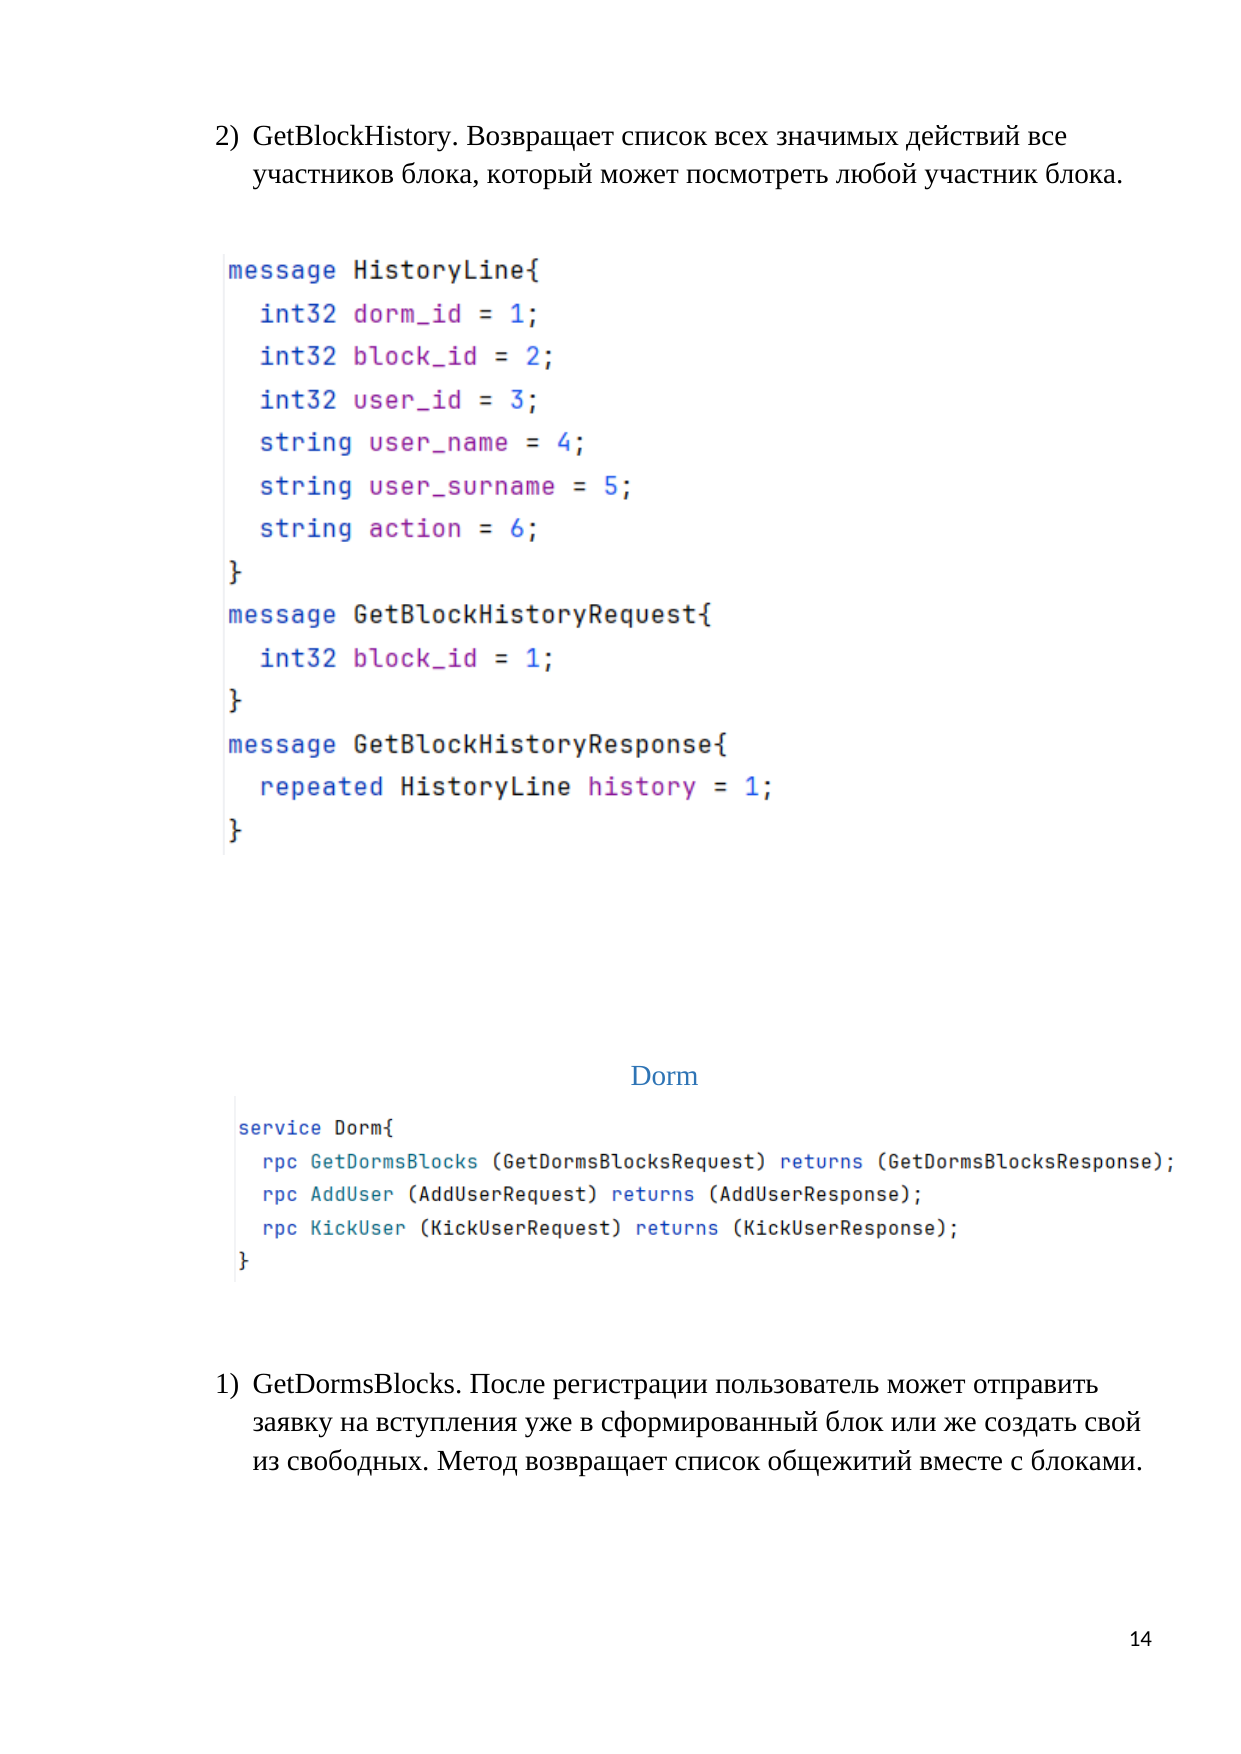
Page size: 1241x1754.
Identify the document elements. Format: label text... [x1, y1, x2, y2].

list GetDormsBlocks. После регистрации пользователь может отправить заявку на вступления уже в сформированный блок или же создать свой из свободных. Метод возвращает список общежитий вместе с блоками. [215, 1366, 1152, 1476]
picture [214, 1096, 1190, 1282]
list GetBlockHistory. Возвращает список всех значимых действий все участников блока, который может посмотреть любой участник блока. [215, 118, 1152, 190]
subtitle Dorm [177, 1058, 1152, 1091]
picture [214, 254, 851, 855]
